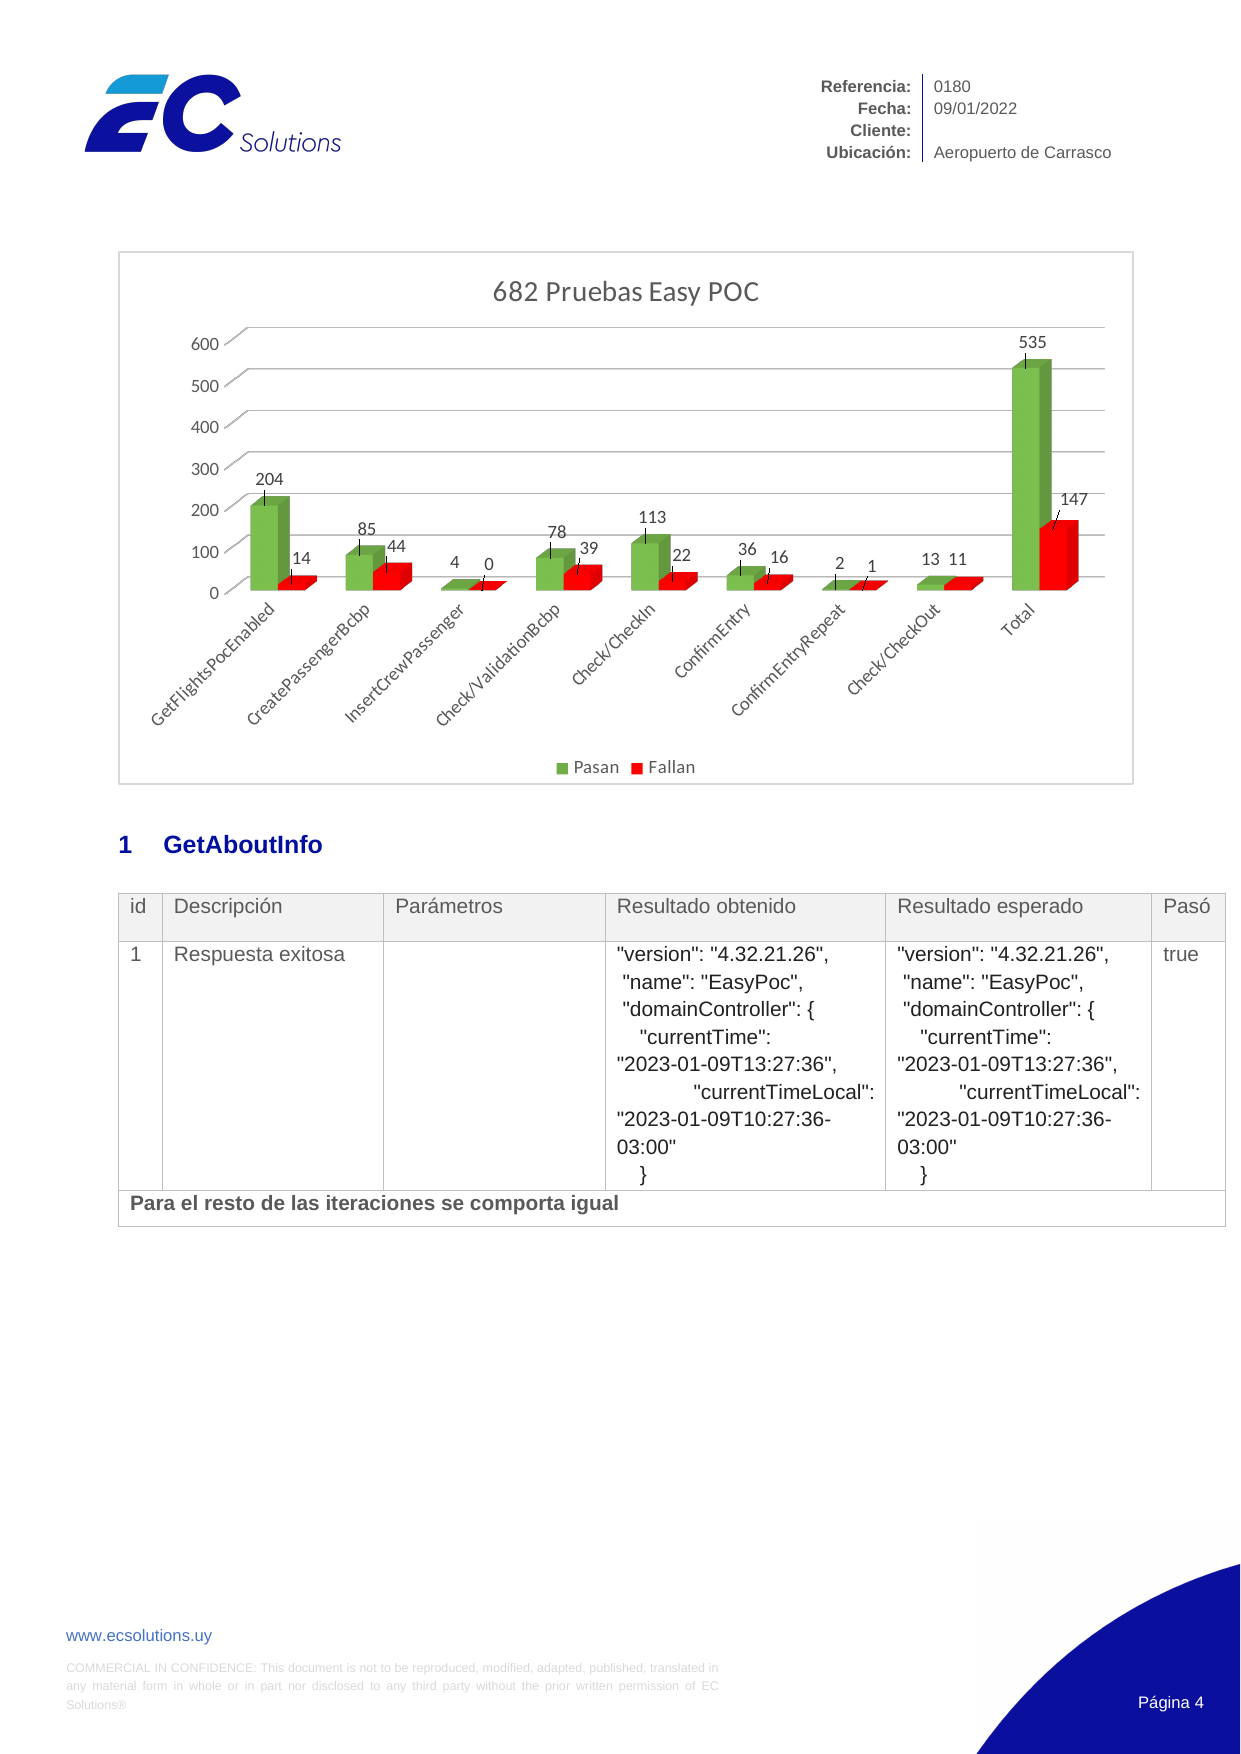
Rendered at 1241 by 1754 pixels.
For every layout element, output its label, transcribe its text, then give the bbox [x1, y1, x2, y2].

table_header Resultado esperado [886, 894, 1151, 941]
table_cell [384, 942, 605, 1190]
table_cell Respuesta exitosa [163, 942, 383, 1190]
table_header id [119, 894, 162, 941]
table_header Resultado obtenido [606, 894, 885, 941]
picture [975, 1521, 1241, 1754]
table_cell 1 [119, 942, 162, 1190]
table_header Parámetros [384, 894, 605, 941]
table_cell Para el resto de las iteraciones se comporta igual [119, 1191, 1225, 1226]
picture [84, 74, 342, 152]
table_cell "version": "4.32.21.26", "name": "EasyPoc", "domainController": { "currentTime": "2023-01-09T13:27:36", "currentTimeLocal": "2023-01-09T10:27:36-03:00" } [606, 942, 885, 1190]
table_cell "version": "4.32.21.26", "name": "EasyPoc", "domainController": { "currentTime": "2023-01-09T13:27:36", "currentTimeLocal": "2023-01-09T10:27:36-03:00" } [886, 942, 1151, 1190]
table_cell true [1152, 942, 1225, 1190]
table_header Pasó [1152, 894, 1225, 941]
subtitle GetAboutInfo [118, 830, 1122, 859]
table_header Descripción [163, 894, 383, 941]
